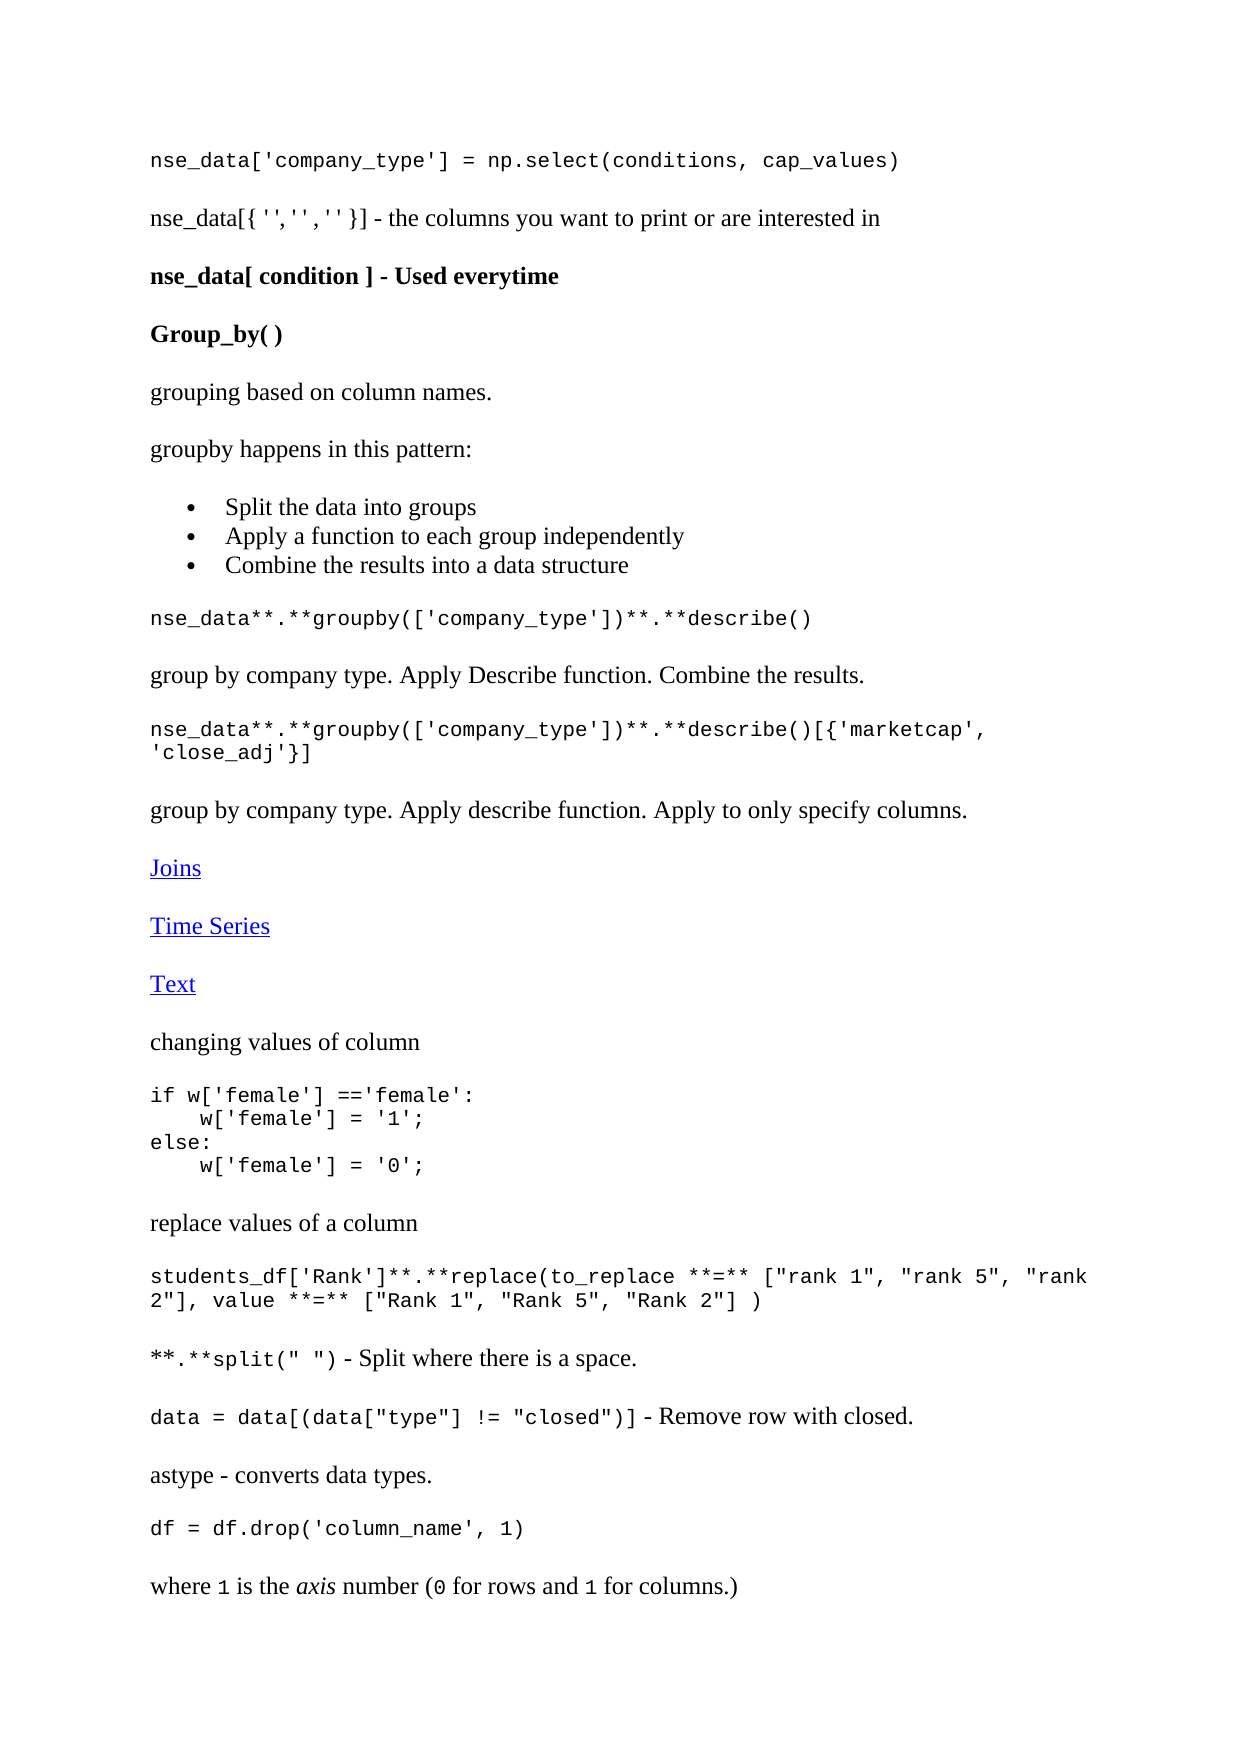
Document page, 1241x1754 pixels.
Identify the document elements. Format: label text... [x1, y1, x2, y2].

text groupby happens in this pattern: [150, 434, 1090, 463]
text Text [150, 969, 1090, 997]
text w['female'] = '1'; [150, 1108, 1090, 1132]
text astype - converts data types. [150, 1460, 1090, 1489]
text Group_by( ) [150, 319, 1090, 347]
text where 1 is the axis number (0 for rows and 1 for columns.) [150, 1571, 1090, 1601]
text students_df['Rank']**.**replace(to_replace **=** ["rank 1", "rank 5", "rank 2"], value **=** ["Rank 1", "Rank 5", "Rank 2"] ) [150, 1266, 1090, 1313]
list Combine the results into a data structure [187, 550, 1090, 579]
text nse_data**.**groupby(['company_type'])**.**describe() [150, 608, 1090, 631]
text **.**split(" ") - Split where there is a space. [150, 1343, 1090, 1372]
text w['female'] = '0'; [150, 1156, 1090, 1179]
text nse_data[ condition ] - Used everytime [150, 261, 1090, 289]
list Split the data into groups [187, 492, 1090, 521]
text nse_data['company_type'] = np.select(conditions, cap_values) [150, 150, 1090, 174]
text data = data[(data["type"] != "closed")] - Remove row with closed. [150, 1401, 1090, 1431]
list Apply a function to each group independently [187, 521, 1090, 550]
text else: [150, 1132, 1090, 1156]
text group by company type. Apply Describe function. Combine the results. [150, 661, 1090, 689]
text df = df.drop('column_name', 1) [150, 1518, 1090, 1542]
text Joins [150, 853, 1090, 882]
text if w['female'] =='female': [150, 1084, 1090, 1108]
text group by company type. Apply describe function. Apply to only specify columns. [150, 795, 1090, 824]
text Time Series [150, 911, 1090, 939]
text nse_data[{ ' ', ' ' , ' ' }] - the columns you want to print or are interested in [150, 203, 1090, 232]
text grouping based on column names. [150, 377, 1090, 405]
text replace values of a column [150, 1208, 1090, 1237]
text changing values of column [150, 1027, 1090, 1055]
text nse_data**.**groupby(['company_type'])**.**describe()[{'marketcap', 'close_adj'}] [150, 718, 1090, 766]
